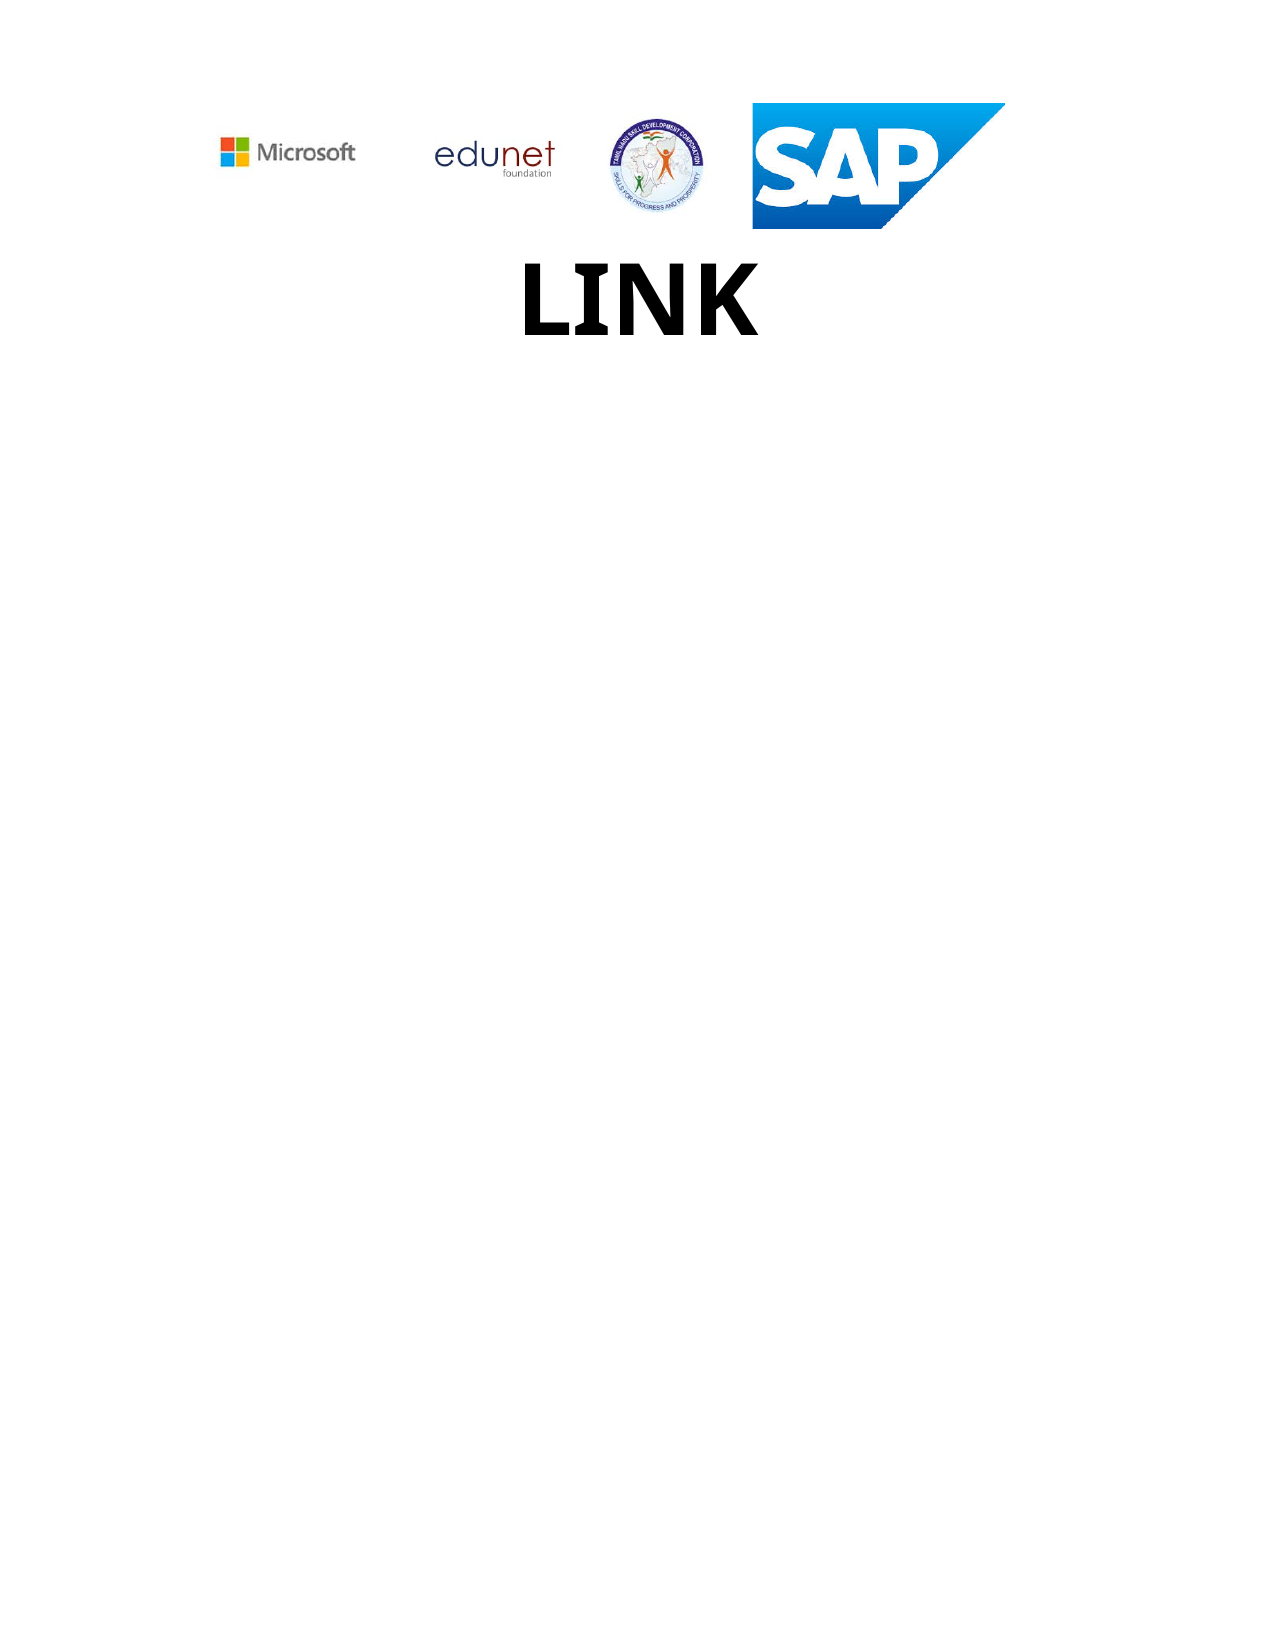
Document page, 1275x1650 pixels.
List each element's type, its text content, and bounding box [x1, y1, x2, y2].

text LINK [150, 229, 1125, 365]
picture [150, 75, 1005, 229]
